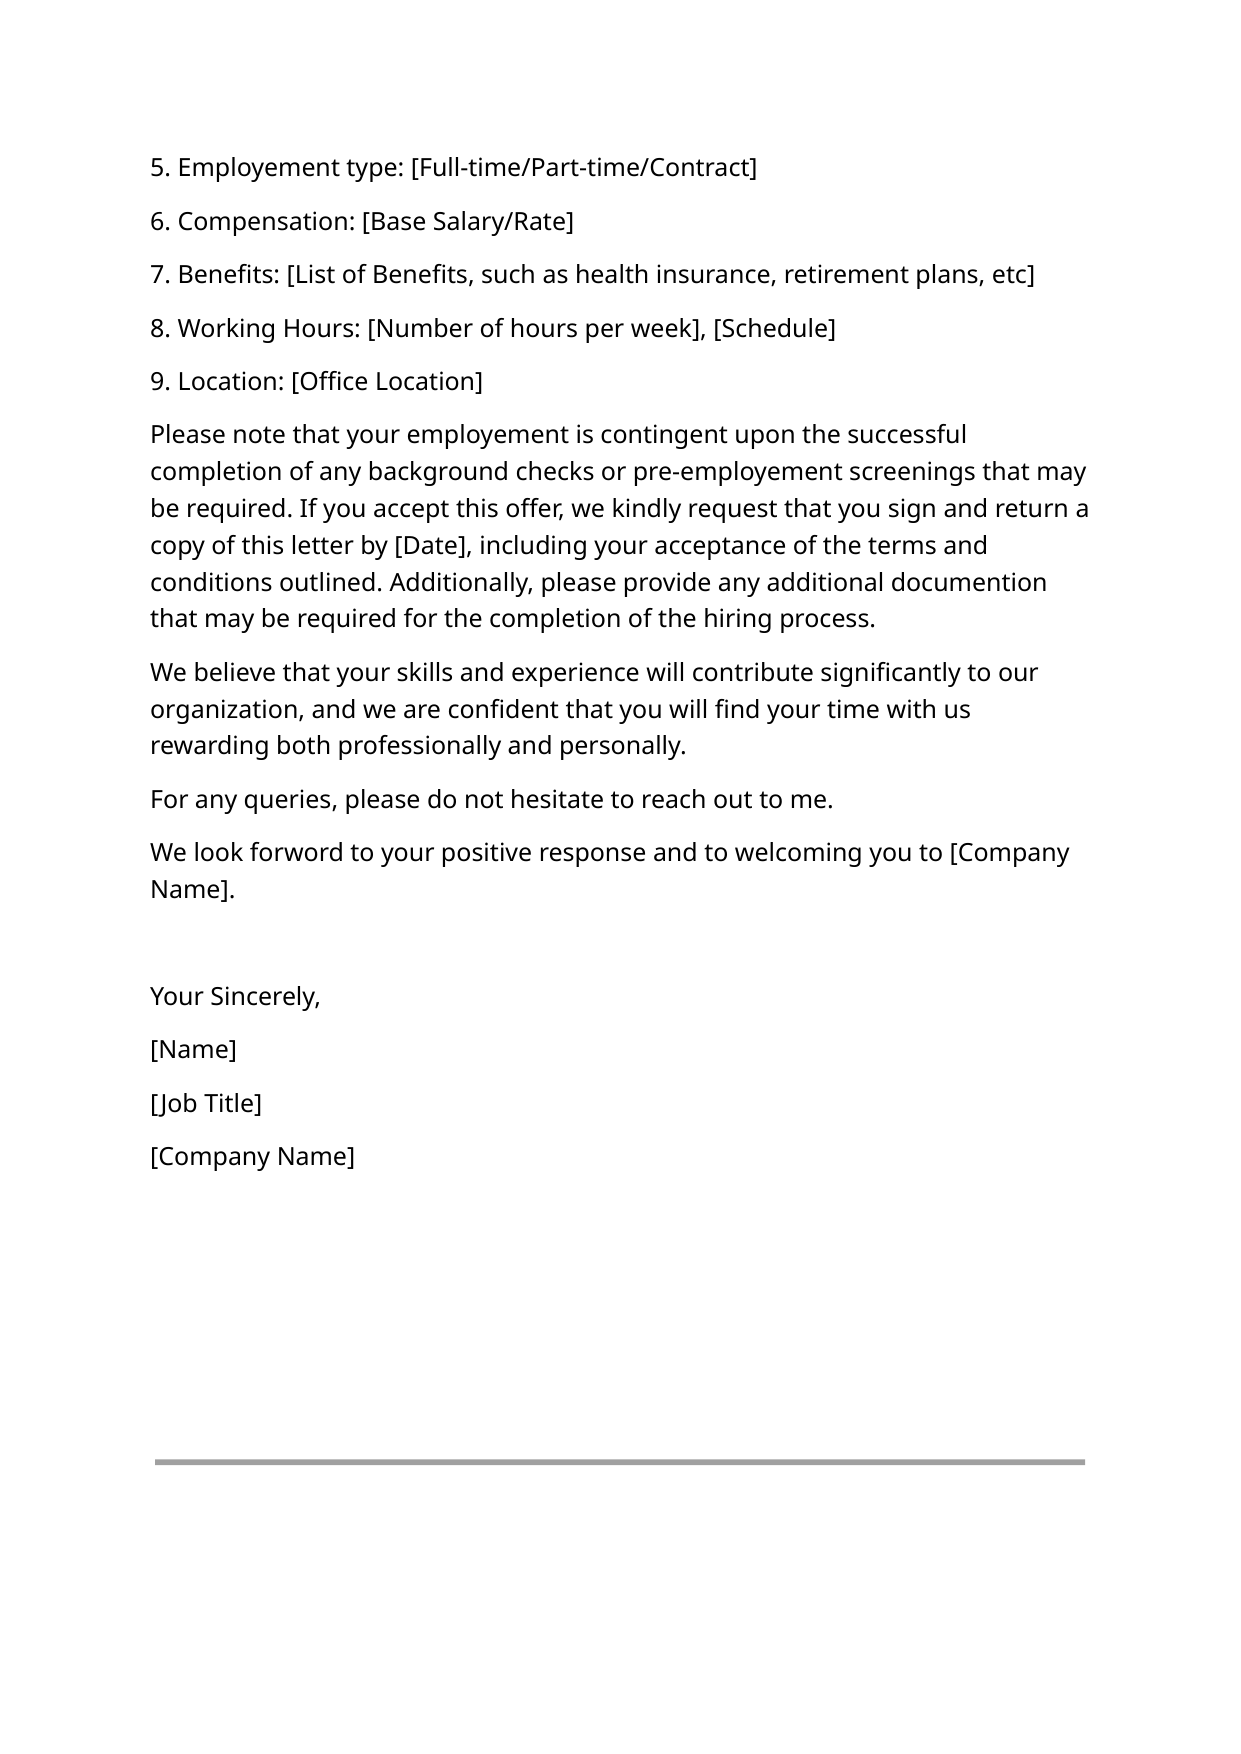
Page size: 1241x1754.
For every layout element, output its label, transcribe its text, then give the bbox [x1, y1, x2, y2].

text 5. Employement type: [Full-time/Part-time/Contract] [150, 150, 1090, 184]
text 7. Benefits: [List of Benefits, such as health insurance, retirement plans, etc] [150, 257, 1090, 291]
text 6. Compensation: [Base Salary/Rate] [150, 203, 1090, 237]
text [Name] [150, 1032, 1090, 1066]
text Your Sincerely, [150, 978, 1090, 1013]
text For any queries, please do not hesitate to reach out to me. [150, 781, 1090, 816]
text [Company Name] [150, 1139, 1090, 1173]
text 8. Working Hours: [Number of hours per week], [Schedule] [150, 310, 1090, 344]
text Please note that your employement is contingent upon the successful completion of any background checks or pre-employement screenings that may be required. If you accept this offer, we kindly request that you sign and return a copy of this letter by [Date], including your acceptance of the terms and conditions outlined. Additionally, please provide any additional documention that may be required for the completion of the hiring process. [150, 417, 1090, 635]
text We believe that your skills and experience will contribute significantly to our organization, and we are confident that you will find your time with us rewarding both professionally and personally. [150, 654, 1090, 762]
text We look forword to your positive response and to welcoming you to [Company Name]. [150, 835, 1090, 906]
text [Job Title] [150, 1085, 1090, 1119]
text 9. Location: [Office Location] [150, 364, 1090, 398]
